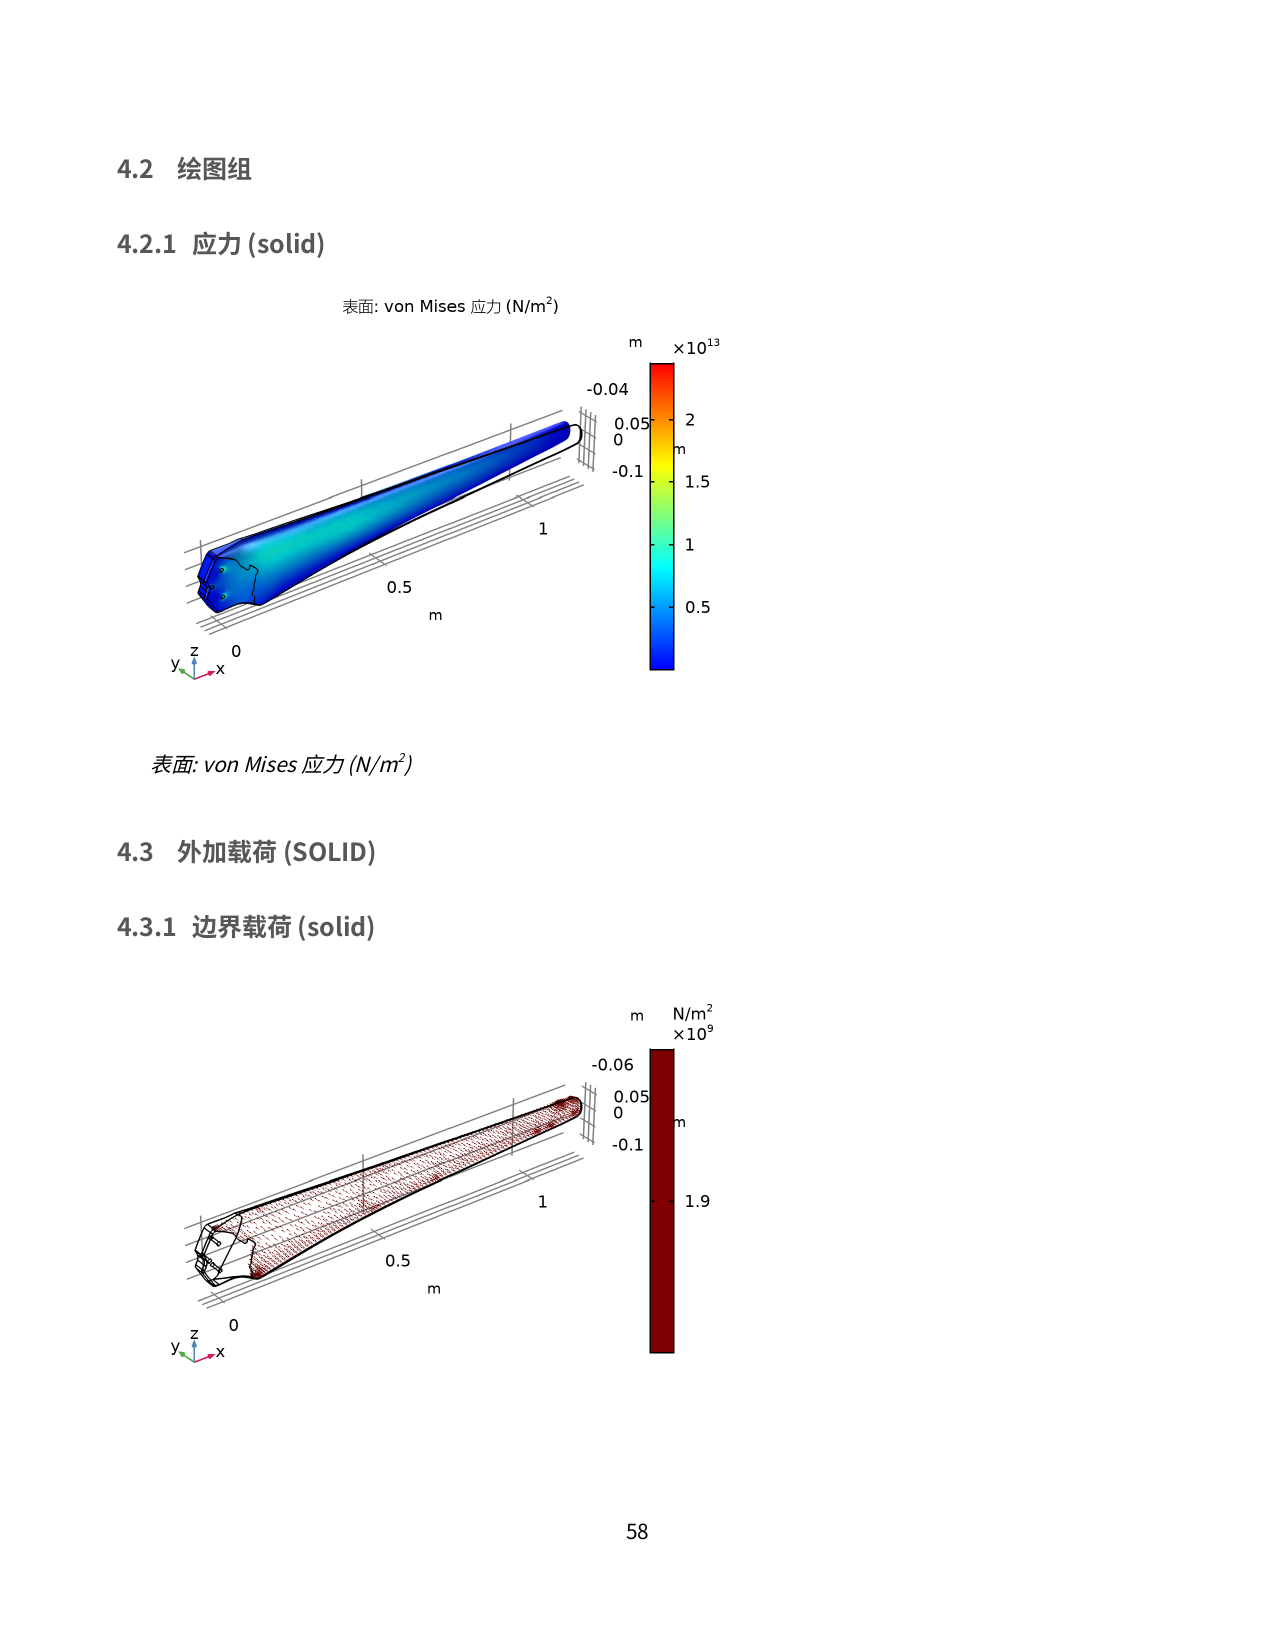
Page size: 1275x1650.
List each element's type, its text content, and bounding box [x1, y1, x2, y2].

subtitle 应力 (solid) [117, 225, 1125, 261]
picture [150, 955, 750, 1406]
subtitle 边界载荷 (solid) [117, 908, 1125, 944]
subtitle 外加载荷 (solid) [117, 833, 1125, 869]
subtitle 绘图组 [117, 150, 1125, 186]
text 表面: von Mises 应力 (N/m2) [150, 748, 1125, 778]
picture [150, 272, 750, 723]
